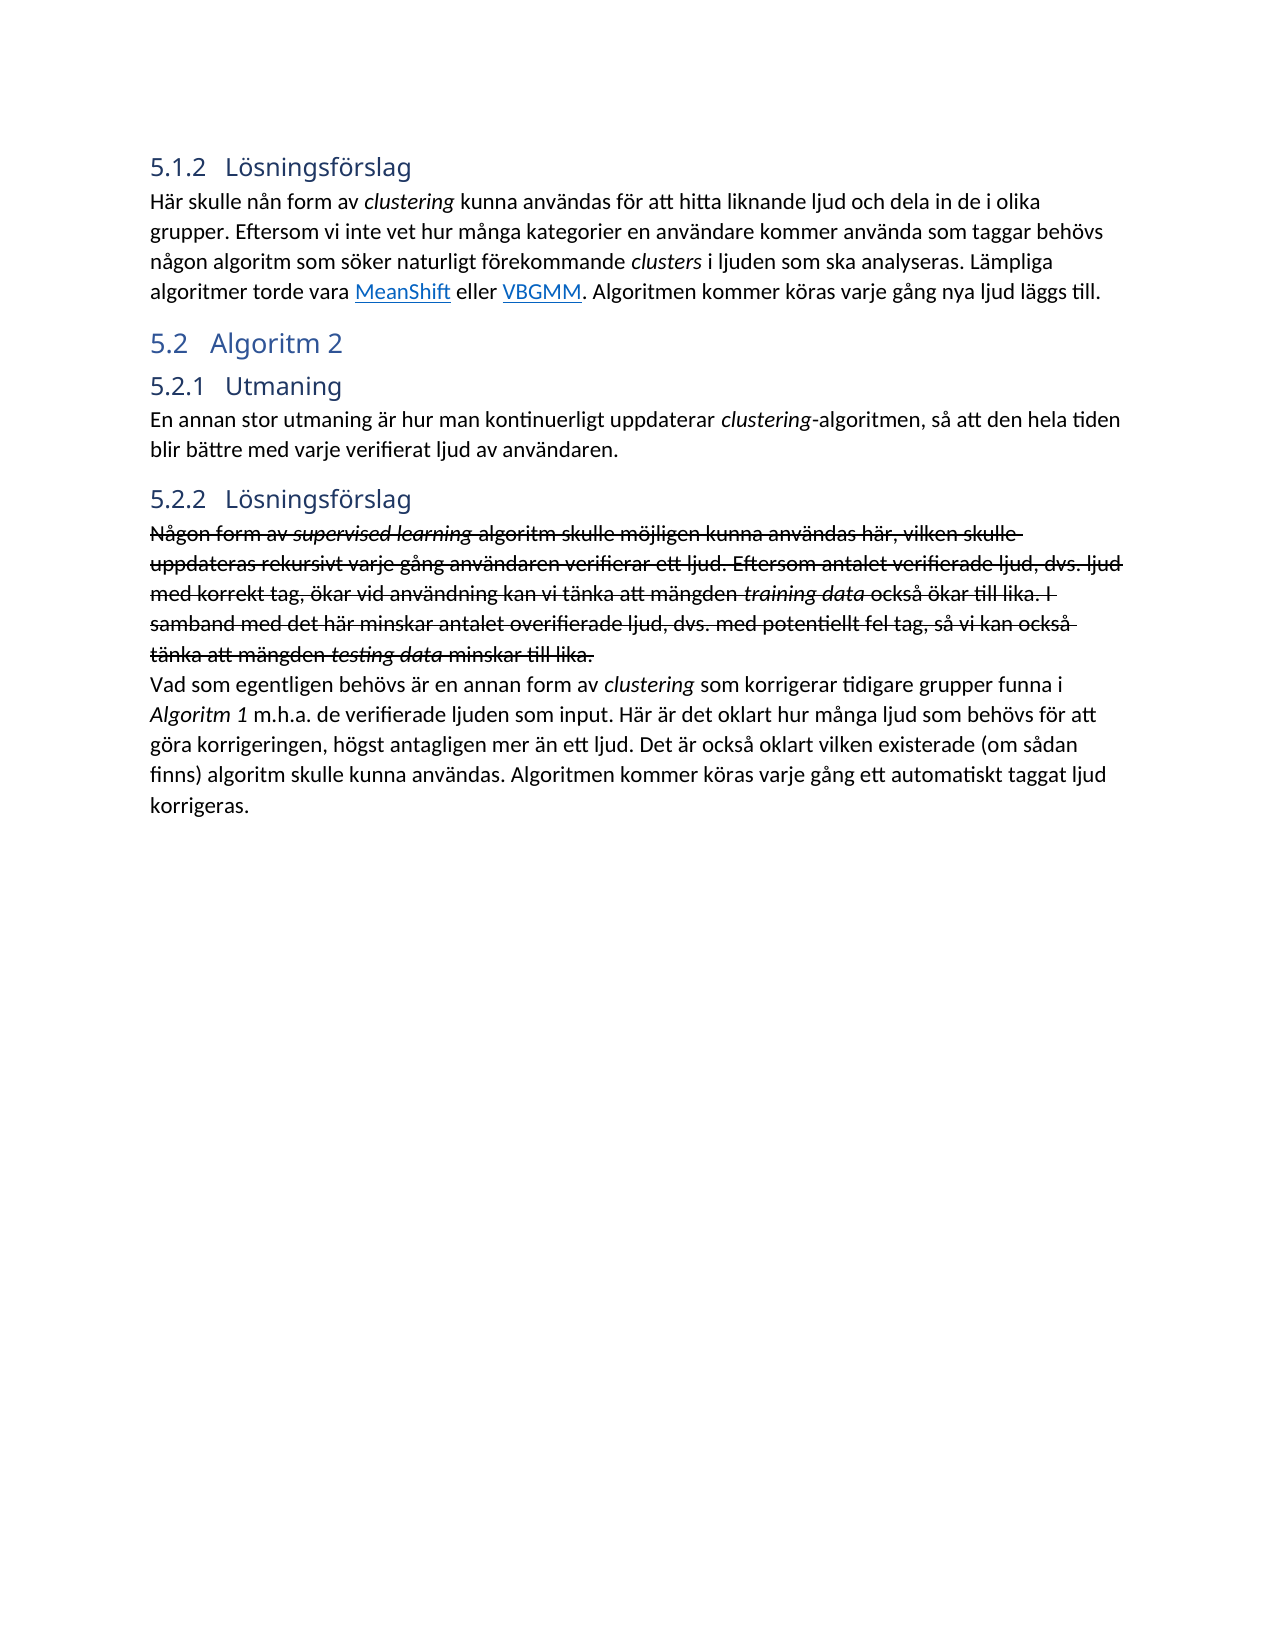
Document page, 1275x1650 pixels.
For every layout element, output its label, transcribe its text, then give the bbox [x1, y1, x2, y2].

text Någon form av supervised learning algoritm skulle möjligen kunna användas här, vilken skulle uppdateras rekursivt varje gång användaren verifierar ett ljud. Eftersom antalet verifierade ljud, dvs. ljud med korrekt tag, ökar vid användning kan vi tänka att mängden training data också ökar till lika. I samband med det här minskar antalet overifierade ljud, dvs. med potentiellt fel tag, så vi kan också tänka att mängden testing data minskar till lika. Vad som egentligen behövs är en annan form av clustering som korrigerar tidigare grupper funna i Algoritm 1 m.h.a. de verifierade ljuden som input. Här är det oklart hur många ljud som behövs för att göra korrigeringen, högst antagligen mer än ett ljud. Det är också oklart vilken existerade (om sådan finns) algoritm skulle kunna användas. Algoritmen kommer köras varje gång ett automatiskt taggat ljud korrigeras. [150, 519, 1125, 819]
subtitle Algoritm 2 [150, 324, 1125, 361]
text En annan stor utmaning är hur man kontinuerligt uppdaterar clustering-algoritmen, så att den hela tiden blir bättre med varje verifierat ljud av användaren. [150, 405, 1125, 463]
subtitle Lösningsförslag [150, 150, 1125, 184]
subtitle Lösningsförslag [150, 482, 1125, 516]
text Här skulle nån form av clustering kunna användas för att hitta liknande ljud och dela in de i olika grupper. Eftersom vi inte vet hur många kategorier en användare kommer använda som taggar behövs någon algoritm som söker naturligt förekommande clusters i ljuden som ska analyseras. Lämpliga algoritmer torde vara MeanShift eller VBGMM. Algoritmen kommer köras varje gång nya ljud läggs till. [150, 187, 1125, 305]
subtitle Utmaning [150, 368, 1125, 402]
